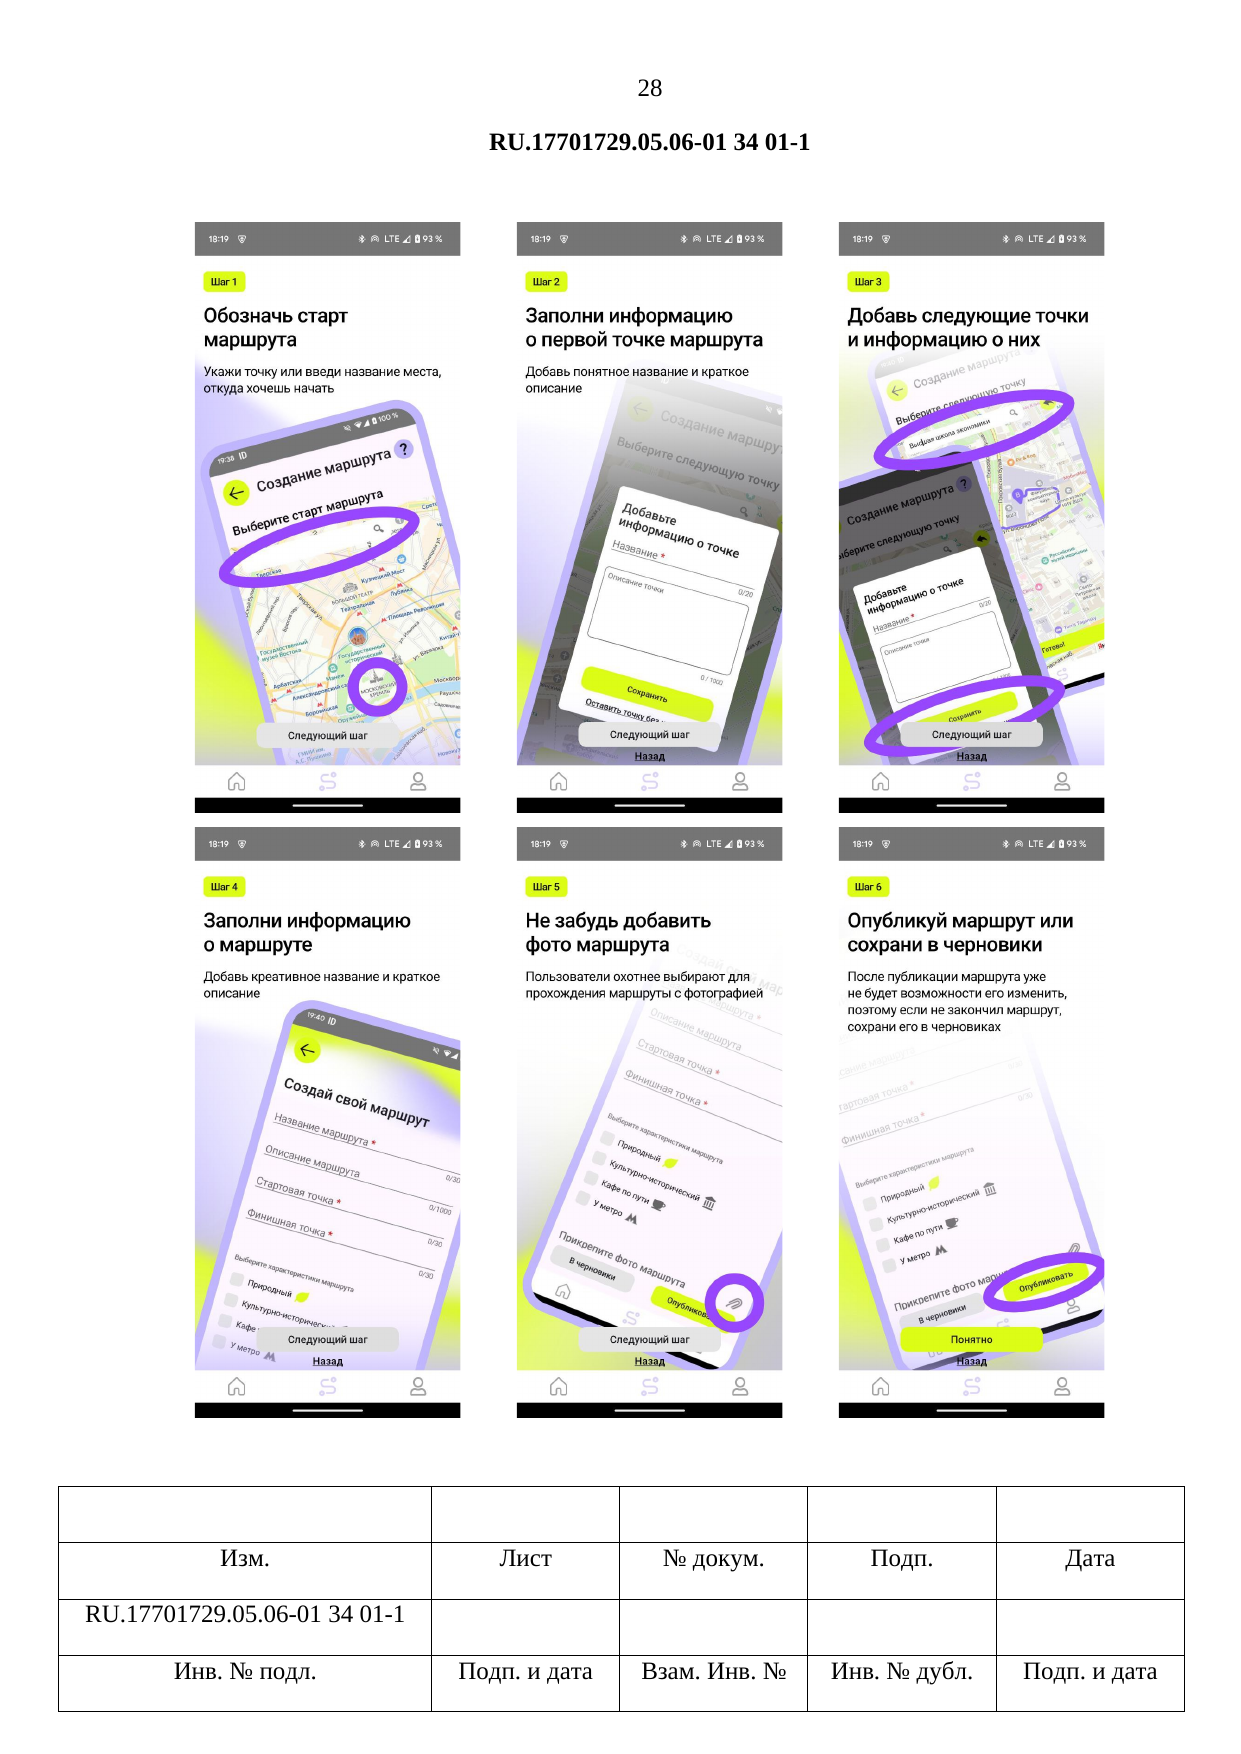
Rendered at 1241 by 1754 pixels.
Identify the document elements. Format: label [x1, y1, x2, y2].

picture [194, 827, 461, 1418]
picture [194, 222, 461, 813]
picture [516, 222, 783, 813]
picture [838, 827, 1105, 1418]
picture [516, 827, 783, 1418]
picture [838, 222, 1105, 813]
